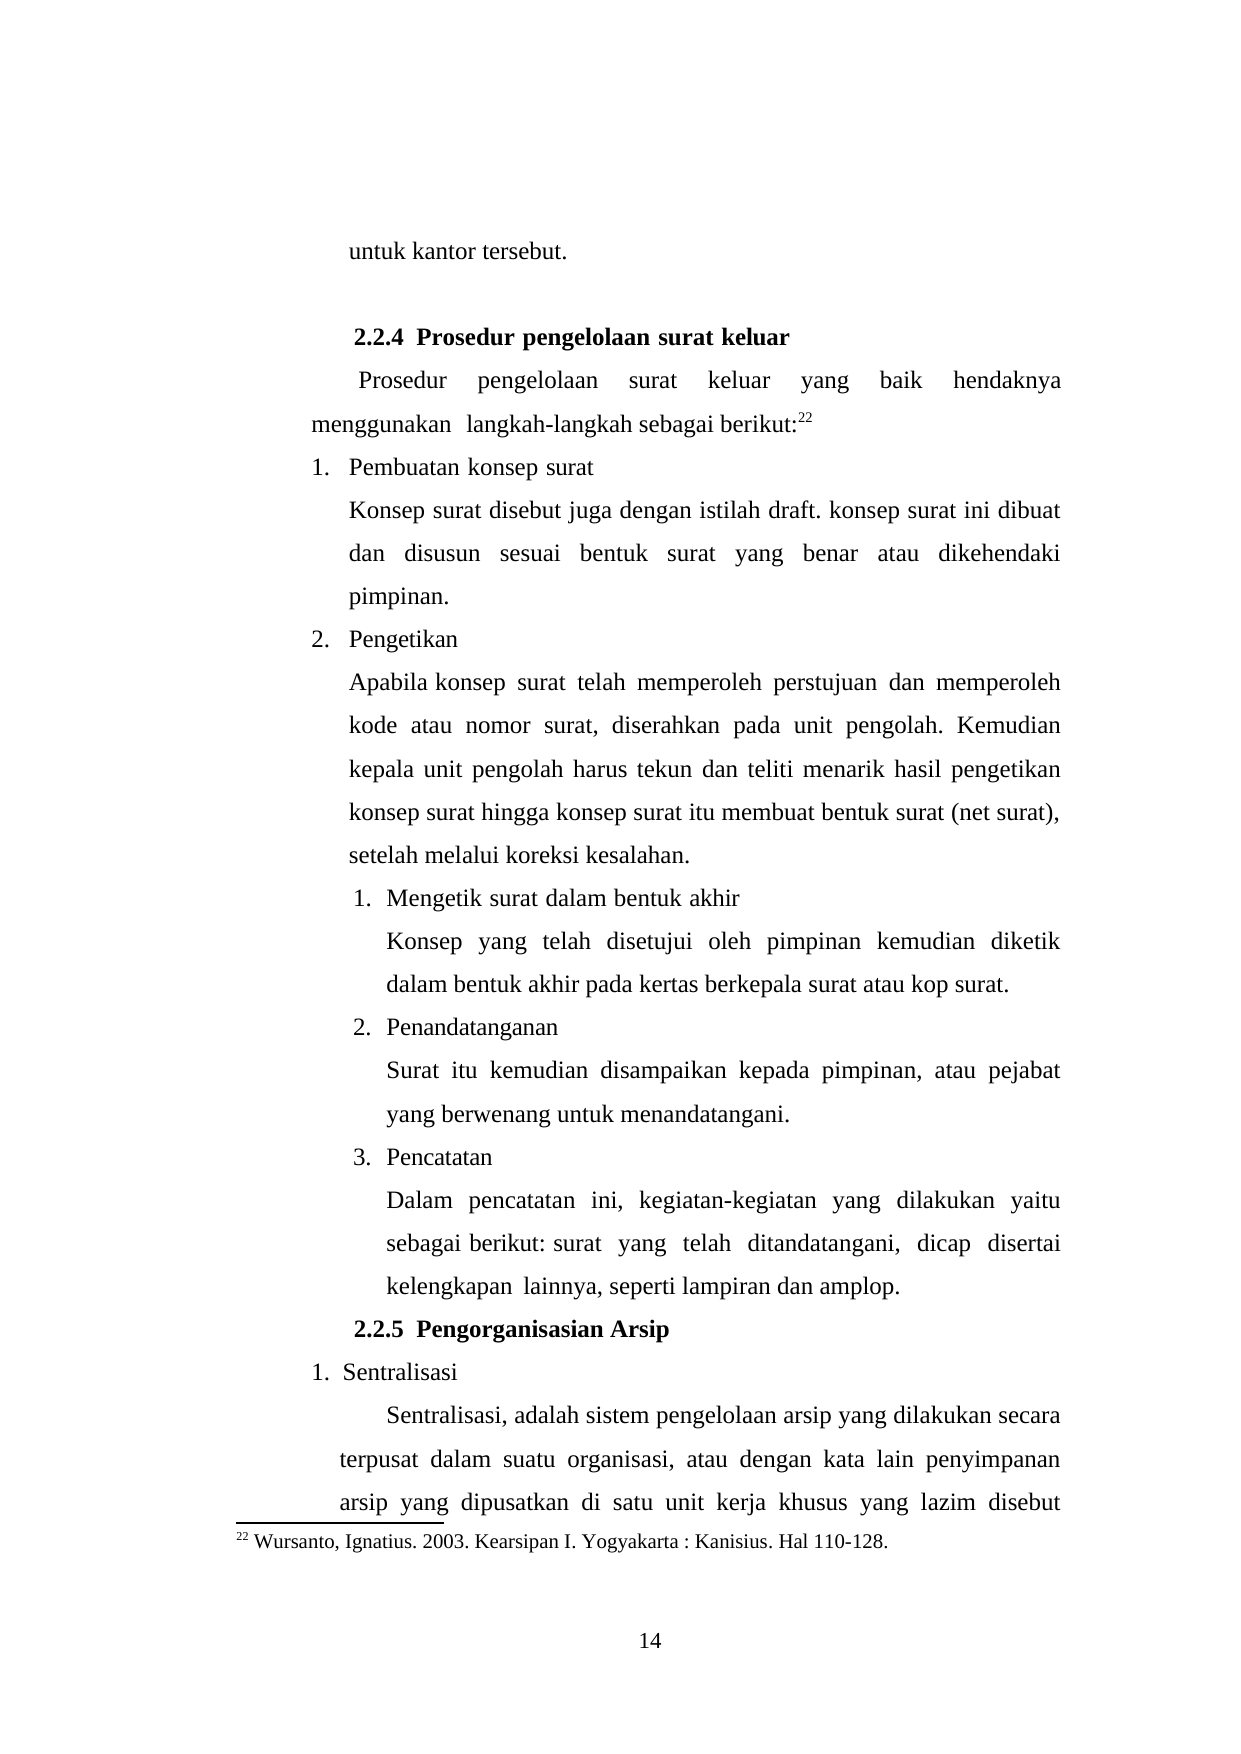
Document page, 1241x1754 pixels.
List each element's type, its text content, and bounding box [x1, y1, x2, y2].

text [349, 236, 1061, 265]
text Apabila konsep surat telah memperoleh perstujuan dan memperoleh kode atau nomor surat, diserahkan pada unit pengolah. Kemudian kepala unit pengolah harus tekun dan teliti menarik hasil pengetikan konsep surat hingga konsep surat itu membuat bentuk surat (net surat), setelah melalui koreksi kesalahan. [349, 667, 1061, 869]
text Konsep yang telah disetujui oleh pimpinan kemudian diketik dalam bentuk akhir pada kertas berkepala surat atau kop surat. [386, 926, 1061, 998]
list Pengetikan [311, 624, 1061, 653]
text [339, 1401, 1062, 1516]
text 1. Sentralisasi [311, 1357, 1061, 1386]
subtitle 2.2.4 Prosedur pengelolaan surat keluar [354, 322, 1061, 351]
subtitle 2.2.5 Pengorganisasian Arsip [354, 1314, 1061, 1343]
text Prosedur pengelolaan surat keluar yang baik hendaknya menggunakan langkah-langkah sebagai berikut: [311, 366, 1061, 437]
text Konsep surat disebut juga dengan istilah draft. konsep surat ini dibuat dan disusun sesuai bentuk surat yang benar atau dikehendaki pimpinan. [349, 495, 1061, 610]
list Penandatanganan [353, 1012, 1061, 1041]
list Pembuatan konsep surat [311, 452, 1061, 481]
list Pencatatan [353, 1142, 1061, 1171]
list Mengetik surat dalam bentuk akhir [353, 883, 1061, 912]
text Dalam pencatatan ini, kegiatan-kegiatan yang dilakukan yaitu sebagai berikut: surat yang telah ditandatangani, dicap disertai kelengkapan lainnya, seperti lampiran dan amplop. [386, 1185, 1061, 1300]
text Surat itu kemudian disampaikan kepada pimpinan, atau pejabat yang berwenang untuk menandatangani. [386, 1056, 1061, 1127]
